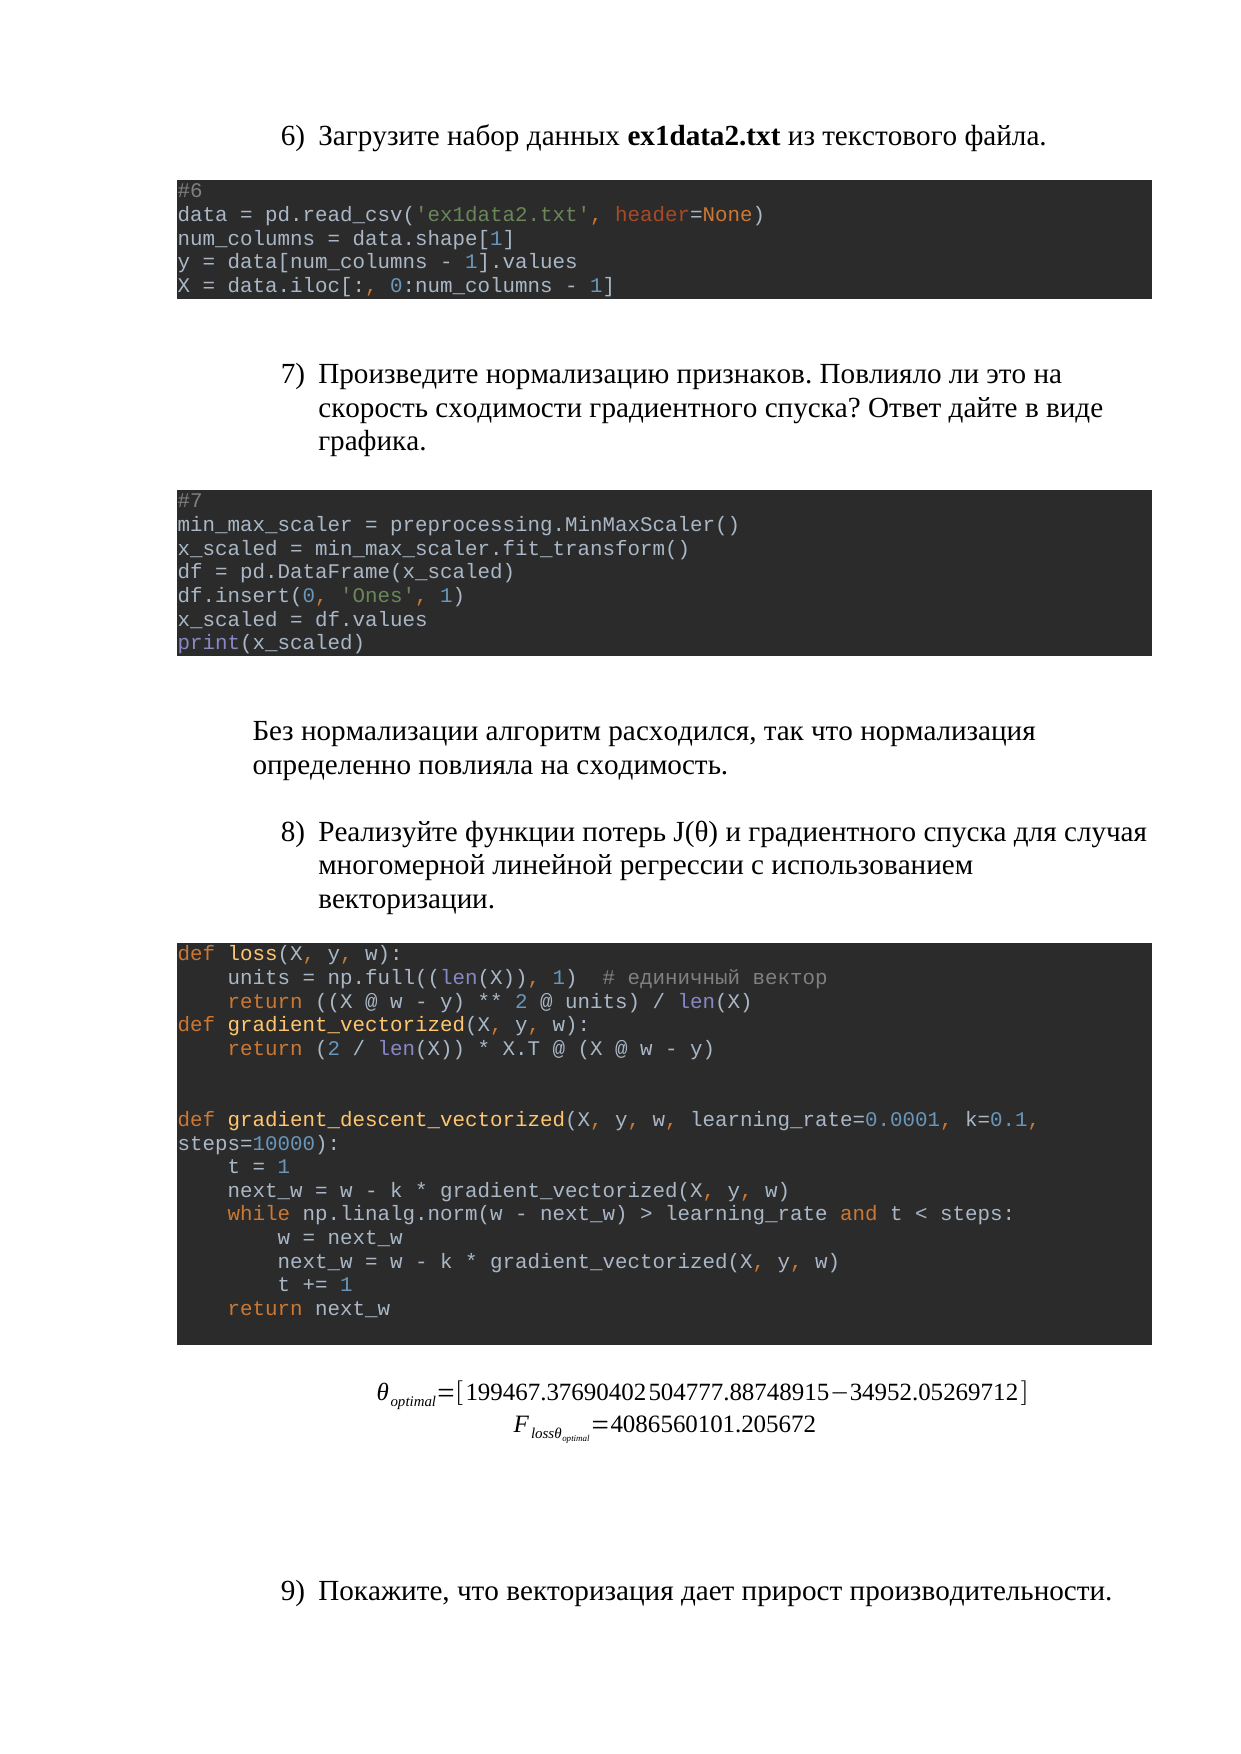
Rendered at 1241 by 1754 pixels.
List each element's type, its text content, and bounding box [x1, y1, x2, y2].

list Произведите нормализацию признаков. Повлияло ли это на скорость сходимости градиентного спуска? Ответ дайте в виде графика. [281, 356, 1152, 457]
list Реализуйте функции потерь J(θ) и градиентного спуска для случая многомерной линейной регрессии с использованием векторизации. [281, 814, 1152, 914]
text #7 min_max_scaler = preprocessing.MinMaxScaler() x_scaled = min_max_scaler.fit_transform() df = pd.DataFrame(x_scaled) df.insert(0, 'Ones', 1) x_scaled = df.values print(x_scaled) [177, 490, 1152, 656]
text Без нормализации алгоритм расходился, так что нормализация определенно повлияла на сходимость. [252, 713, 1152, 780]
text def gradient_vectorized(X, y, w): return (2 / len(X)) * X.T @ (X @ w - y) def gradient_descent_vectorized(X, y, w, learning_rate=0.0001, k=0.1, steps=10000): t = 1 next_w = w - k * gradient_vectorized(X, y, w) while np.linalg.norm(w - next_w) > learning_rate and t < steps: w = next_w next_w = w - k * gradient_vectorized(X, y, w) t += 1 return next_w [177, 1014, 1152, 1322]
text def loss(X, y, w): units = np.full((len(X)), 1) # единичный вектор return ((X @ w - y) ** 2 @ units) / len(X) [177, 943, 1152, 1014]
list Загрузите набор данных ex1data2.txt из текстового файла. [281, 118, 1152, 180]
text #6 data = pd.read_csv('ex1data2.txt', header=None) num_columns = data.shape[1] y = data[num_columns - 1].values X = data.iloc[:, 0:num_columns - 1] [177, 180, 1152, 299]
list Покажите, что векторизация дает прирост производительности. [281, 1573, 1152, 1606]
